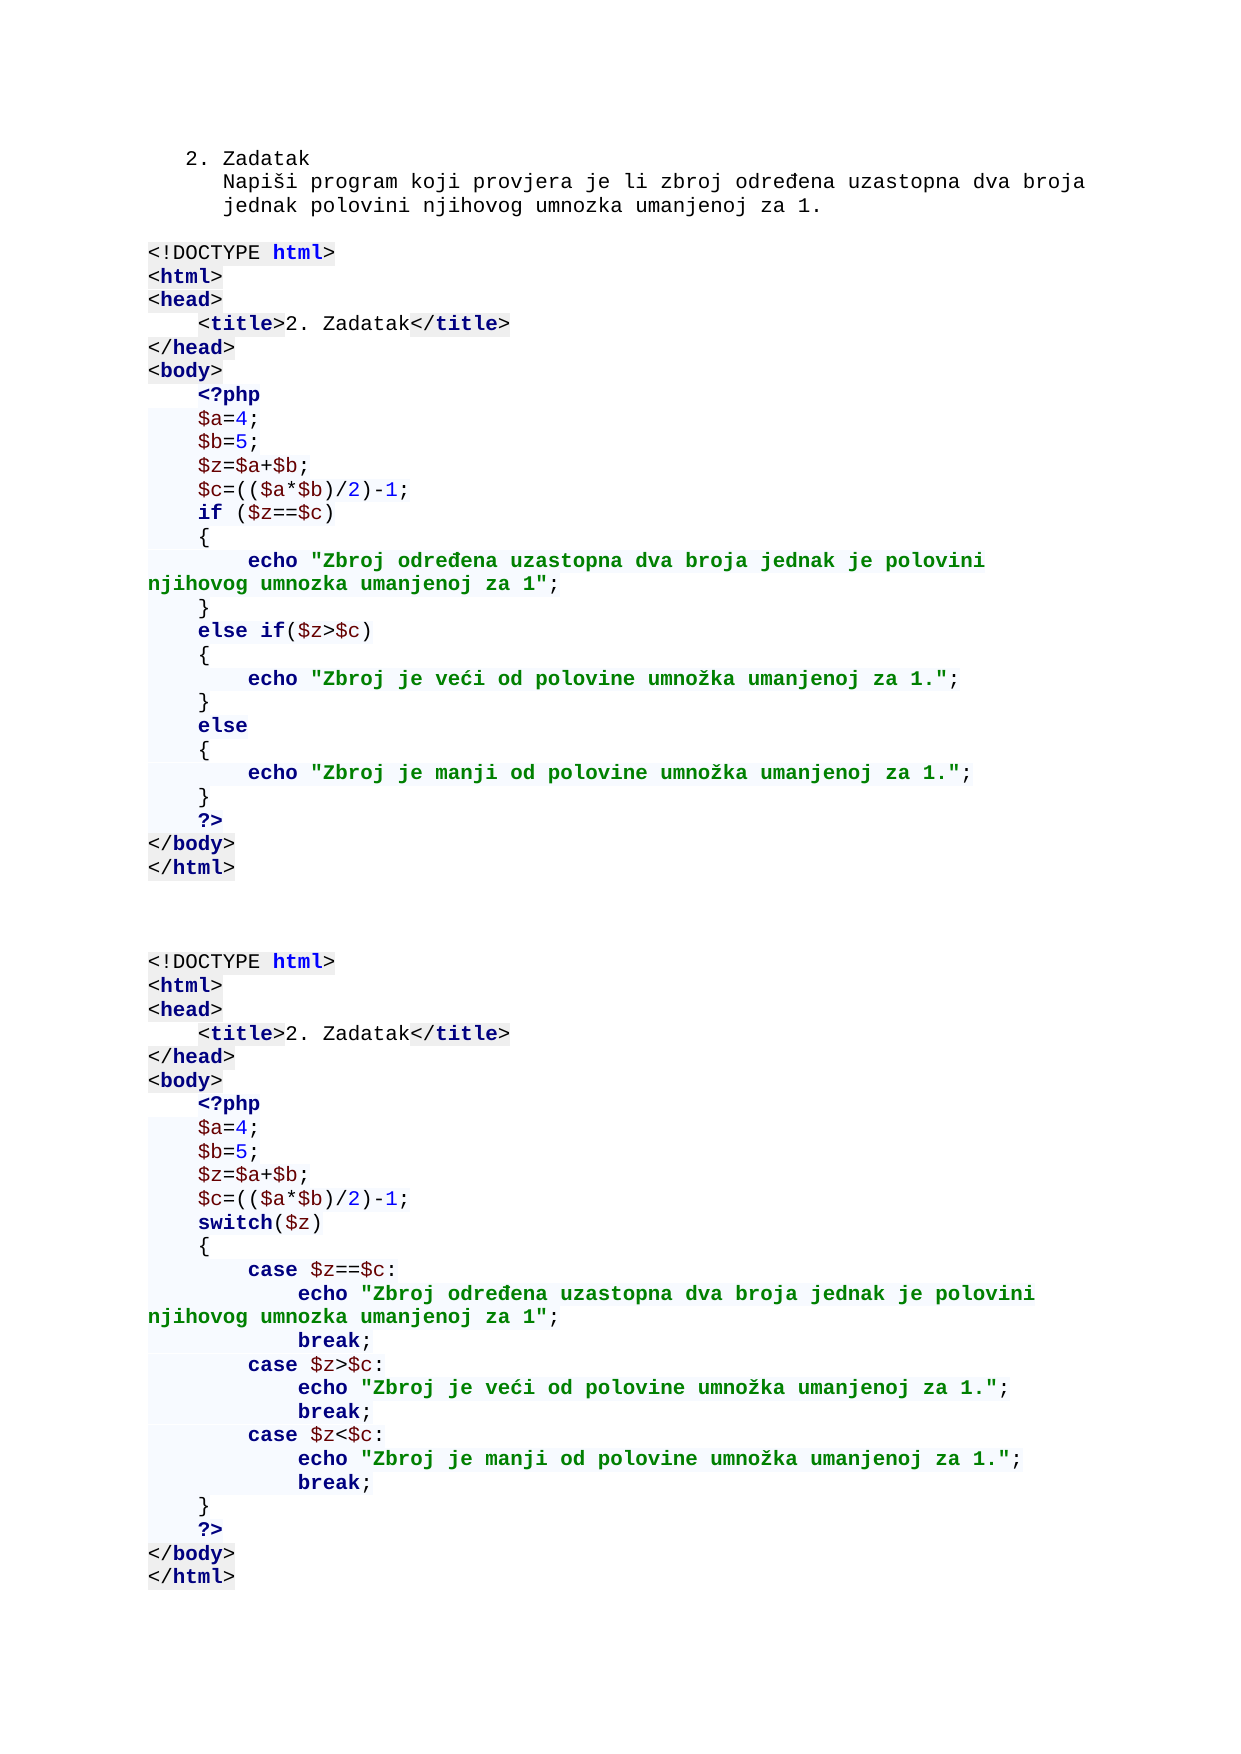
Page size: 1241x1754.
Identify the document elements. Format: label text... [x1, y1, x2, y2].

list Napiši program koji provjera je li zbroj određena uzastopna dva broja jednak polovini njihovog umnozka umanjenoj za 1. [223, 171, 1093, 218]
list Zadatak [185, 148, 1093, 171]
text <!DOCTYPE html> <html> <head> <title>2. Zadatak</title> </head> <body> <?php $a=4; $b=5; $z=$a+$b; $c=(($a*$b)/2)-1; switch($z) { case $z==$c: echo "Zbroj određena uzastopna dva broja jednak je polovini njihovog umnozka umanjenoj za 1"; break; case $z>$c: echo "Zbroj je veći od polovine umnožka umanjenoj za 1."; break; case $z<$c: echo "Zbroj je manji od polovine umnožka umanjenoj za 1."; break; } ?> </body> </html> [148, 952, 1093, 1590]
text <!DOCTYPE html> <html> <head> <title>2. Zadatak</title> </head> <body> <?php $a=4; $b=5; $z=$a+$b; $c=(($a*$b)/2)-1; if ($z==$c) { echo "Zbroj određena uzastopna dva broja jednak je polovini njihovog umnozka umanjenoj za 1"; } else if($z>$c) { echo "Zbroj je veći od polovine umnožka umanjenoj za 1."; } else { echo "Zbroj je manji od polovine umnožka umanjenoj za 1."; } ?> </body> </html> [148, 242, 1093, 881]
